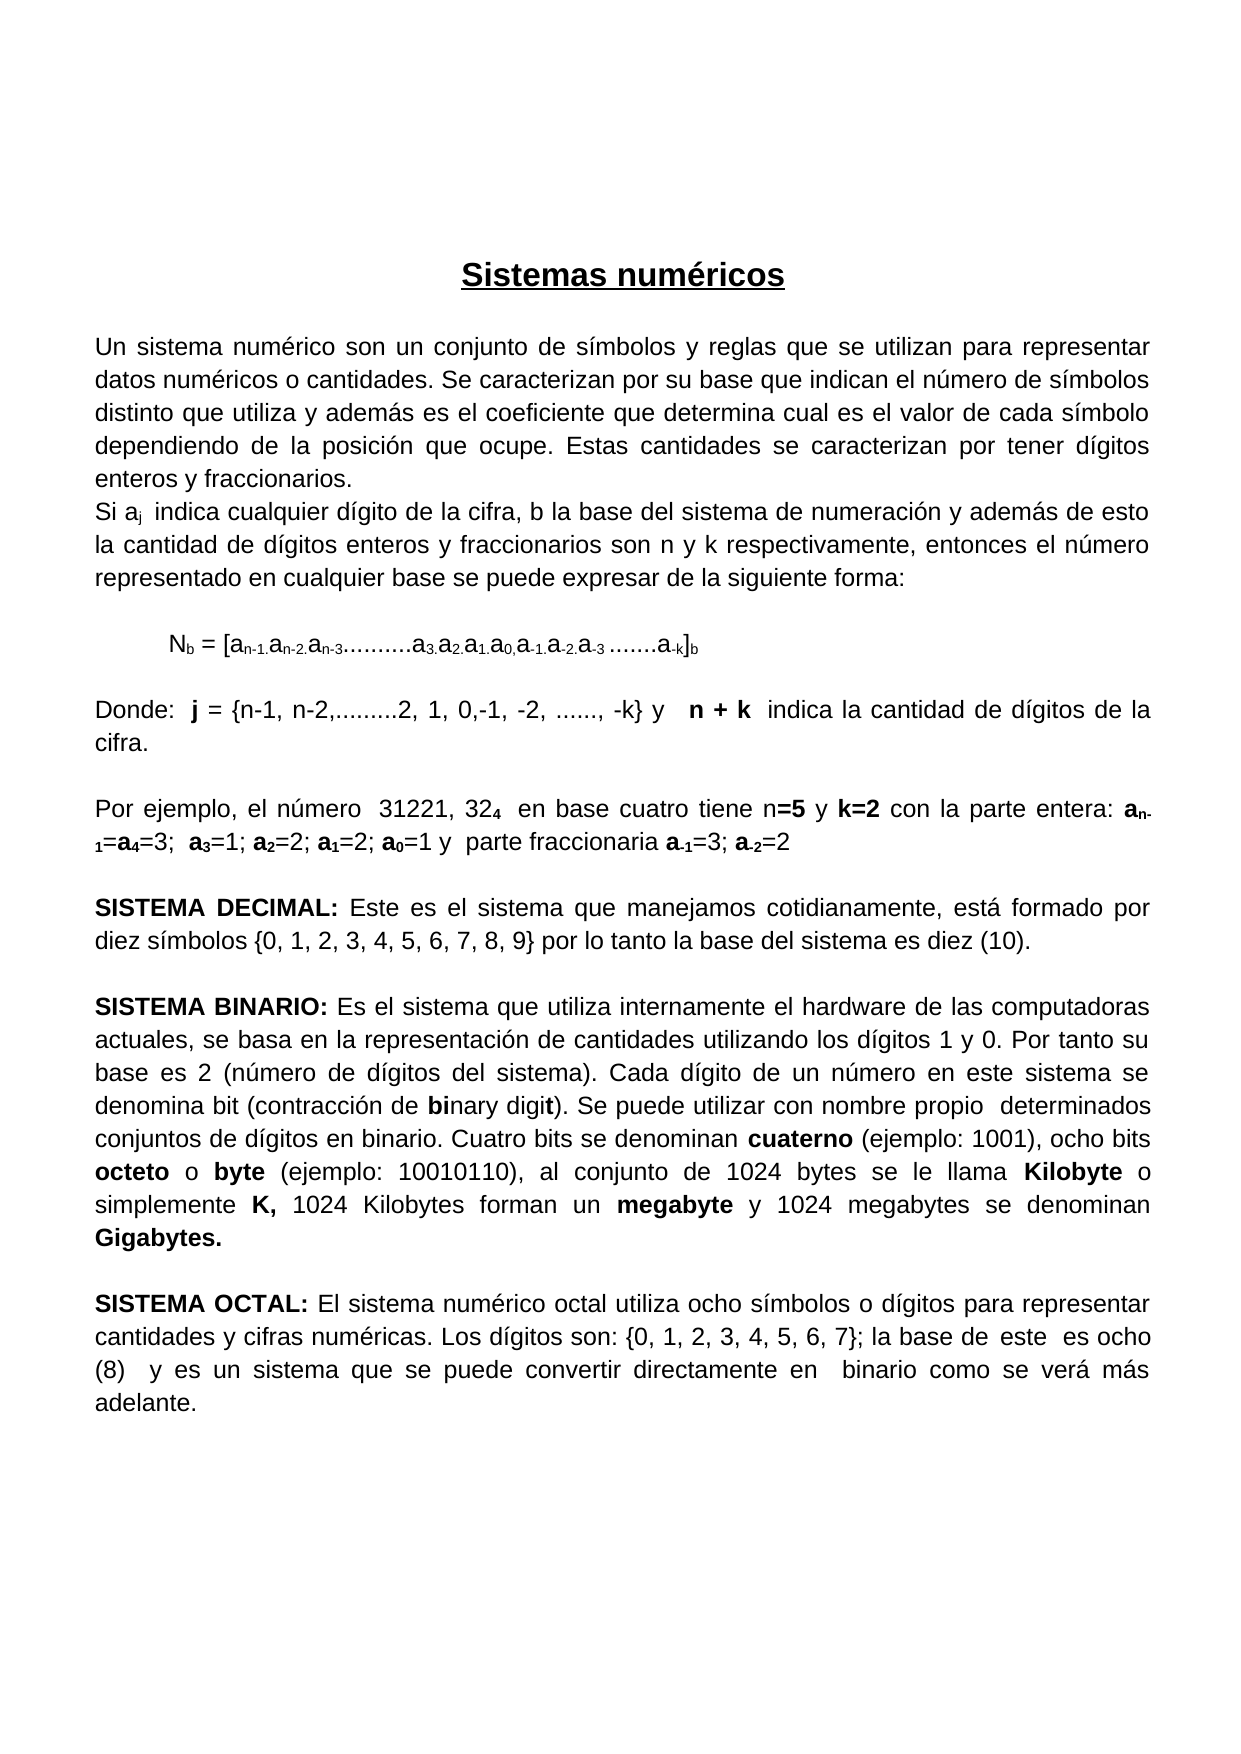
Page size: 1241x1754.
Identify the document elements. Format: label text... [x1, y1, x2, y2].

text Donde: j = {n-1, n-2,.........2, 1, 0,-1, -2, ......, -k} y n + k indica la cantidad de dígitos de la cifra. [94, 695, 1152, 757]
text SISTEMA OCTAL: El sistema numérico octal utiliza ocho símbolos o dígitos para representar cantidades y cifras numéricas. Los dígitos son: {0, 1, 2, 3, 4, 5, 6, 7}; la base de este es ocho (8) y es un sistema que se puede convertir directamente en binario como se verá más adelante. [94, 1289, 1152, 1417]
text Si aj indica cualquier dígito de la cifra, b la base del sistema de numeración y además de esto la cantidad de dígitos enteros y fraccionarios son n y k respectivamente, entonces el número representado en cualquier base se puede expresar de la siguiente forma: [94, 497, 1152, 591]
text Nb = [an-1.an-2.an-3..........a3.a2.a1.a0,a-1.a-2.a-3 .......a-k]b [94, 629, 1152, 657]
text Un sistema numérico son un conjunto de símbolos y reglas que se utilizan para representar datos numéricos o cantidades. Se caracterizan por su base que indican el número de símbolos distinto que utiliza y además es el coeficiente que determina cual es el valor de cada símbolo dependiendo de la posición que ocupe. Estas cantidades se caracterizan por tener dígitos enteros y fraccionarios. [94, 332, 1152, 492]
text Por ejemplo, el número 31221, 324 en base cuatro tiene n=5 y k=2 con la parte entera: an-1=a4=3; a3=1; a2=2; a1=2; a0=1 y parte fraccionaria a-1=3; a-2=2 [94, 794, 1152, 856]
text Sistemas numéricos [94, 255, 1152, 293]
text SISTEMA DECIMAL: Este es el sistema que manejamos cotidianamente, está formado por diez símbolos {0, 1, 2, 3, 4, 5, 6, 7, 8, 9} por lo tanto la base del sistema es diez (10). [94, 893, 1152, 955]
text SISTEMA BINARIO: Es el sistema que utiliza internamente el hardware de las computadoras actuales, se basa en la representación de cantidades utilizando los dígitos 1 y 0. Por tanto su base es 2 (número de dígitos del sistema). Cada dígito de un número en este sistema se denomina bit (contracción de binary digit). Se puede utilizar con nombre propio determinados conjuntos de dígitos en binario. Cuatro bits se denominan cuaterno (ejemplo: 1001), ocho bits octeto o byte (ejemplo: 10010110), al conjunto de 1024 bytes se le llama Kilobyte o simplemente K, 1024 Kilobytes forman un megabyte y 1024 megabytes se denominan Gigabytes. [94, 992, 1152, 1252]
